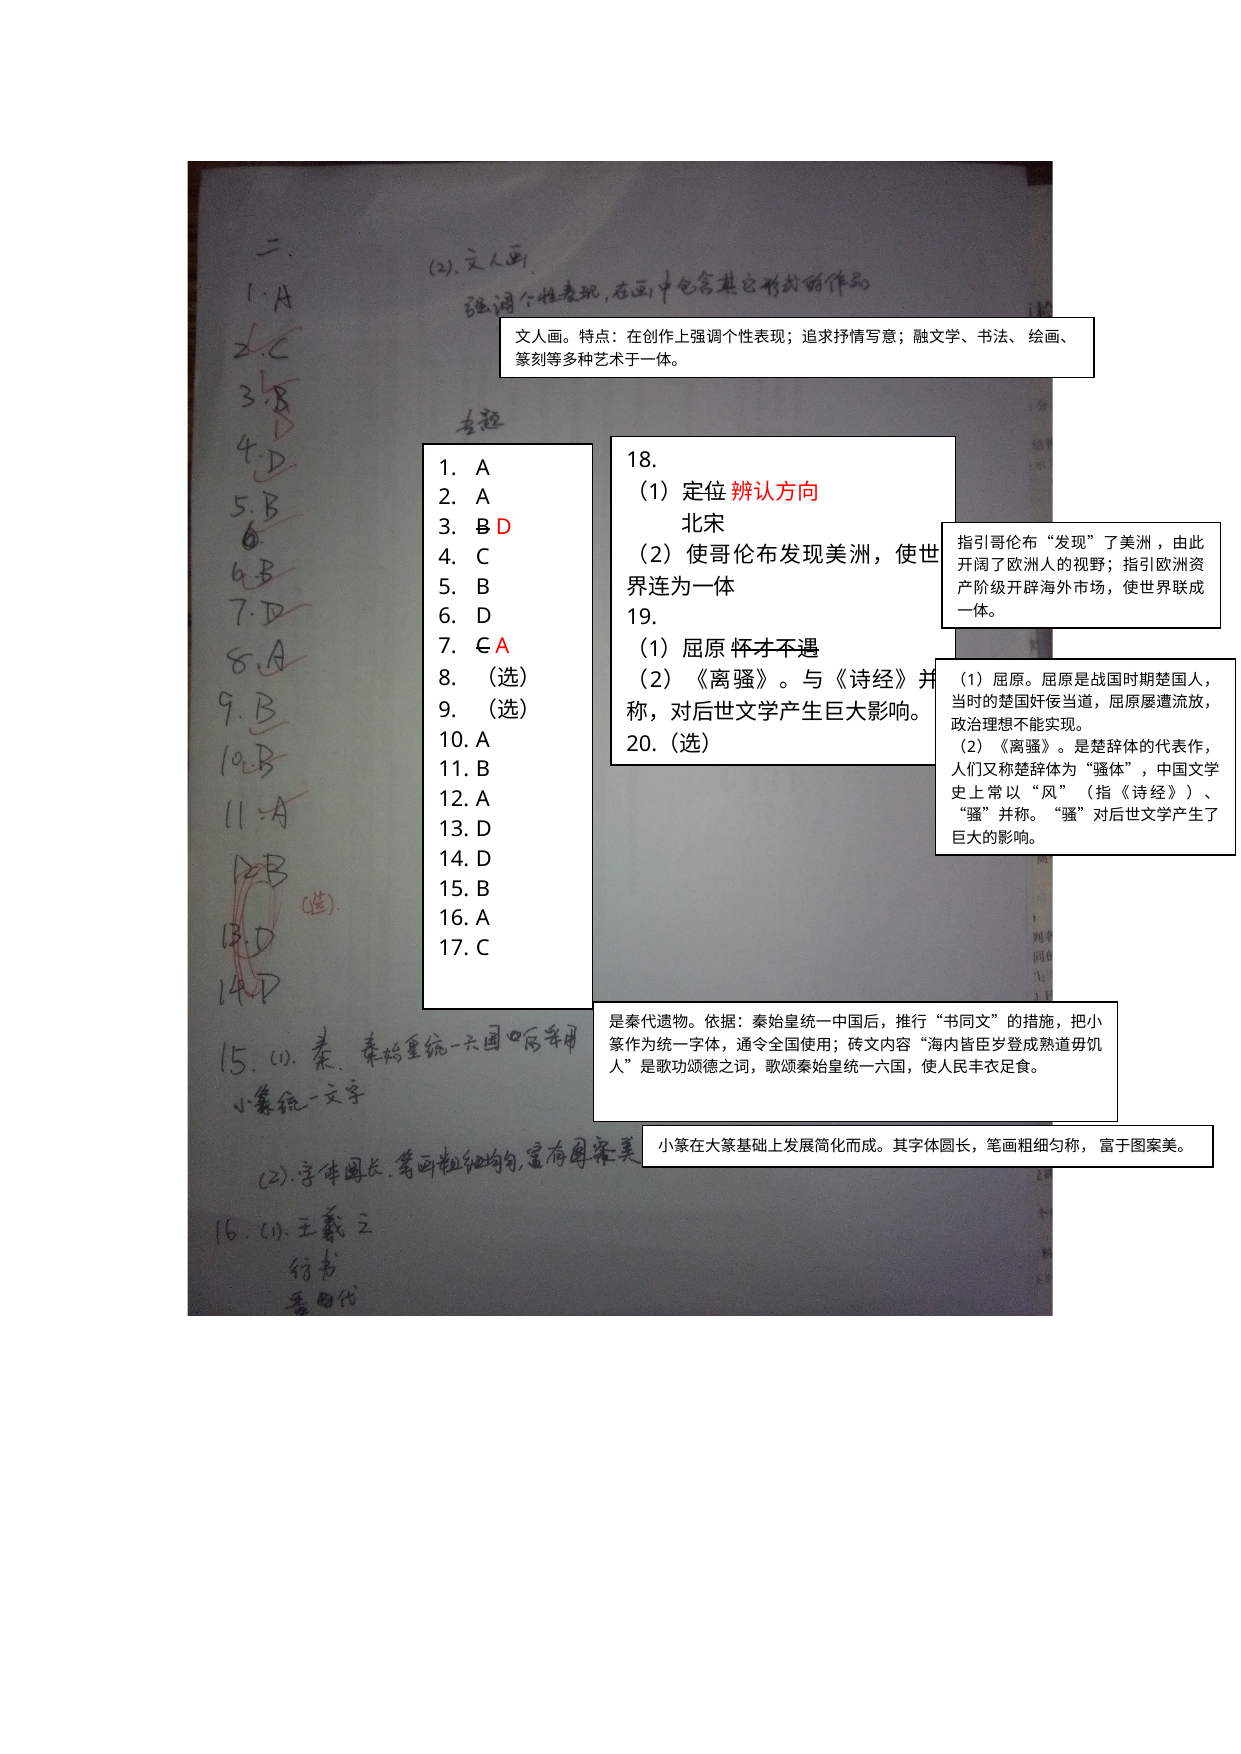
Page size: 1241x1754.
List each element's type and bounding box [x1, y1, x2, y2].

picture [187, 161, 1053, 1316]
picture [956, 629, 1053, 658]
